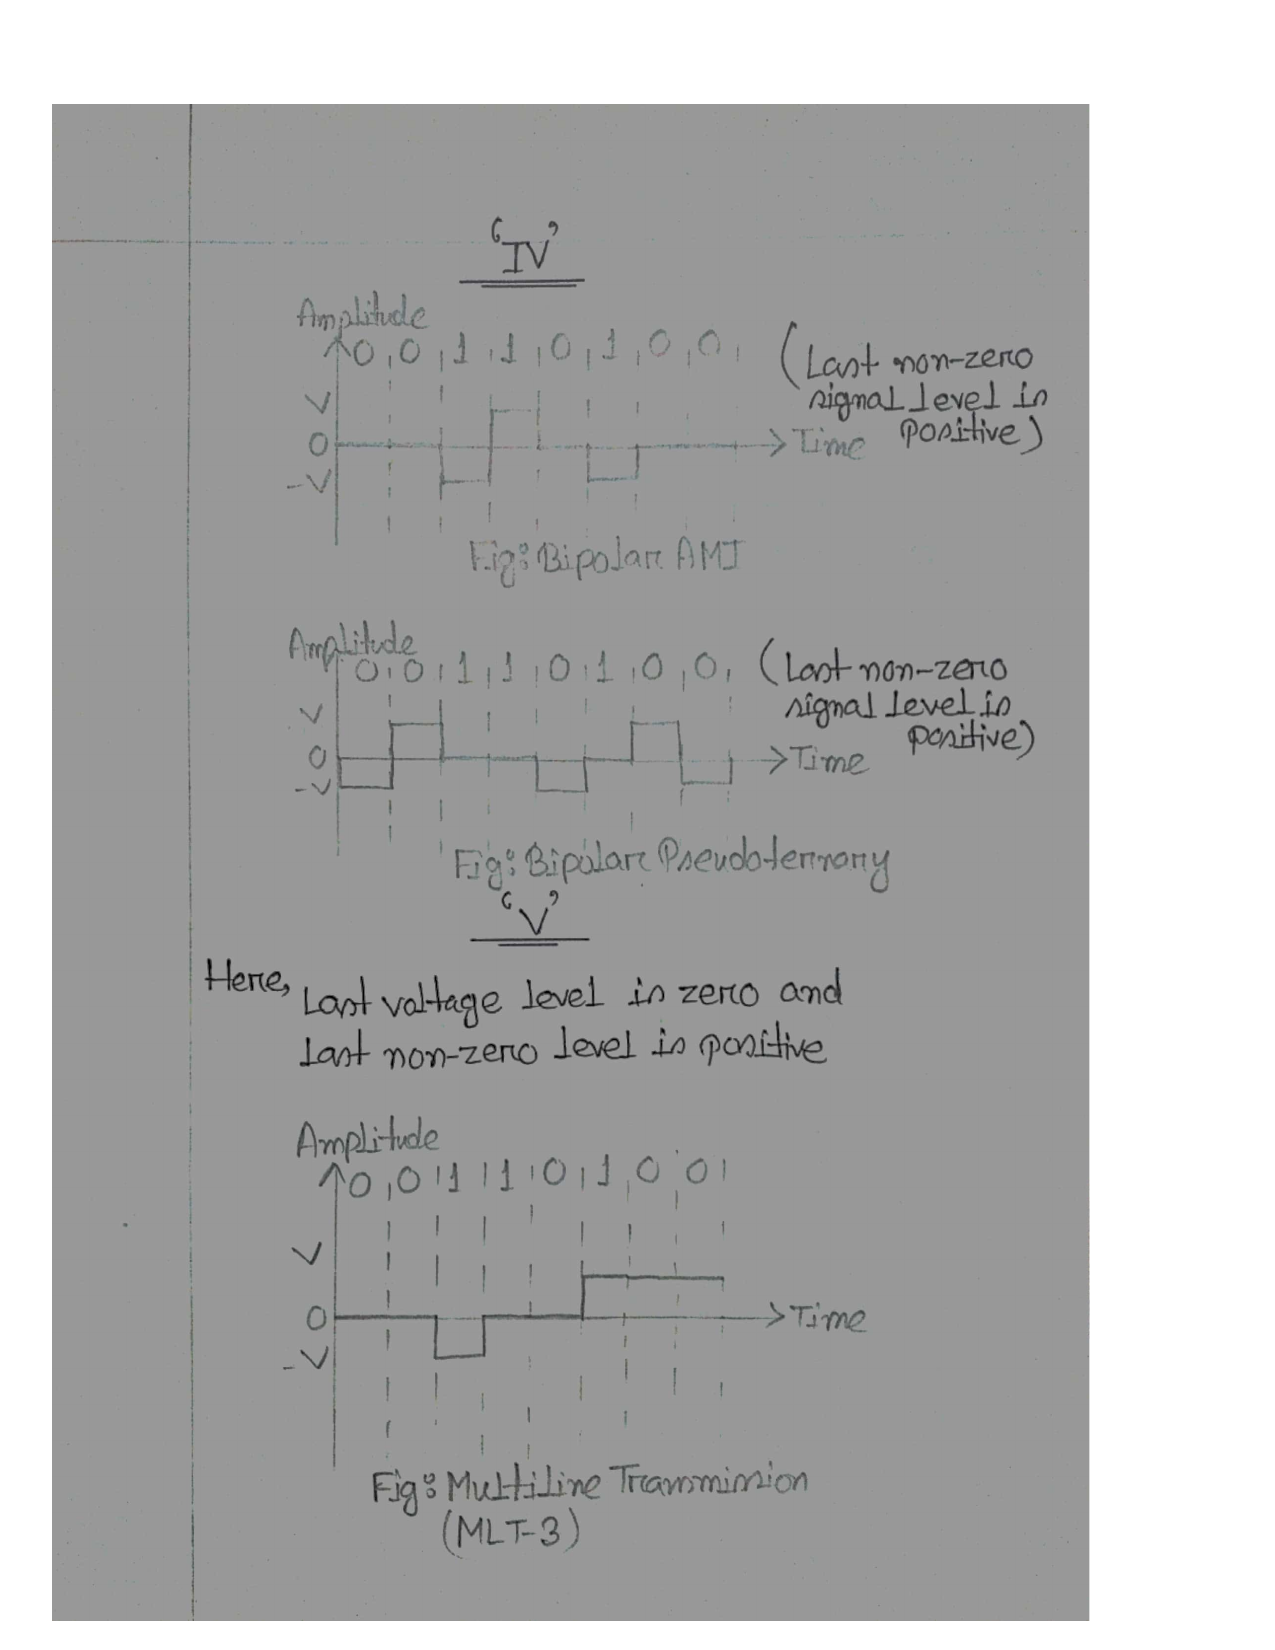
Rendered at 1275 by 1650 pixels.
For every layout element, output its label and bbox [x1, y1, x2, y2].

picture [52, 104, 1090, 1621]
